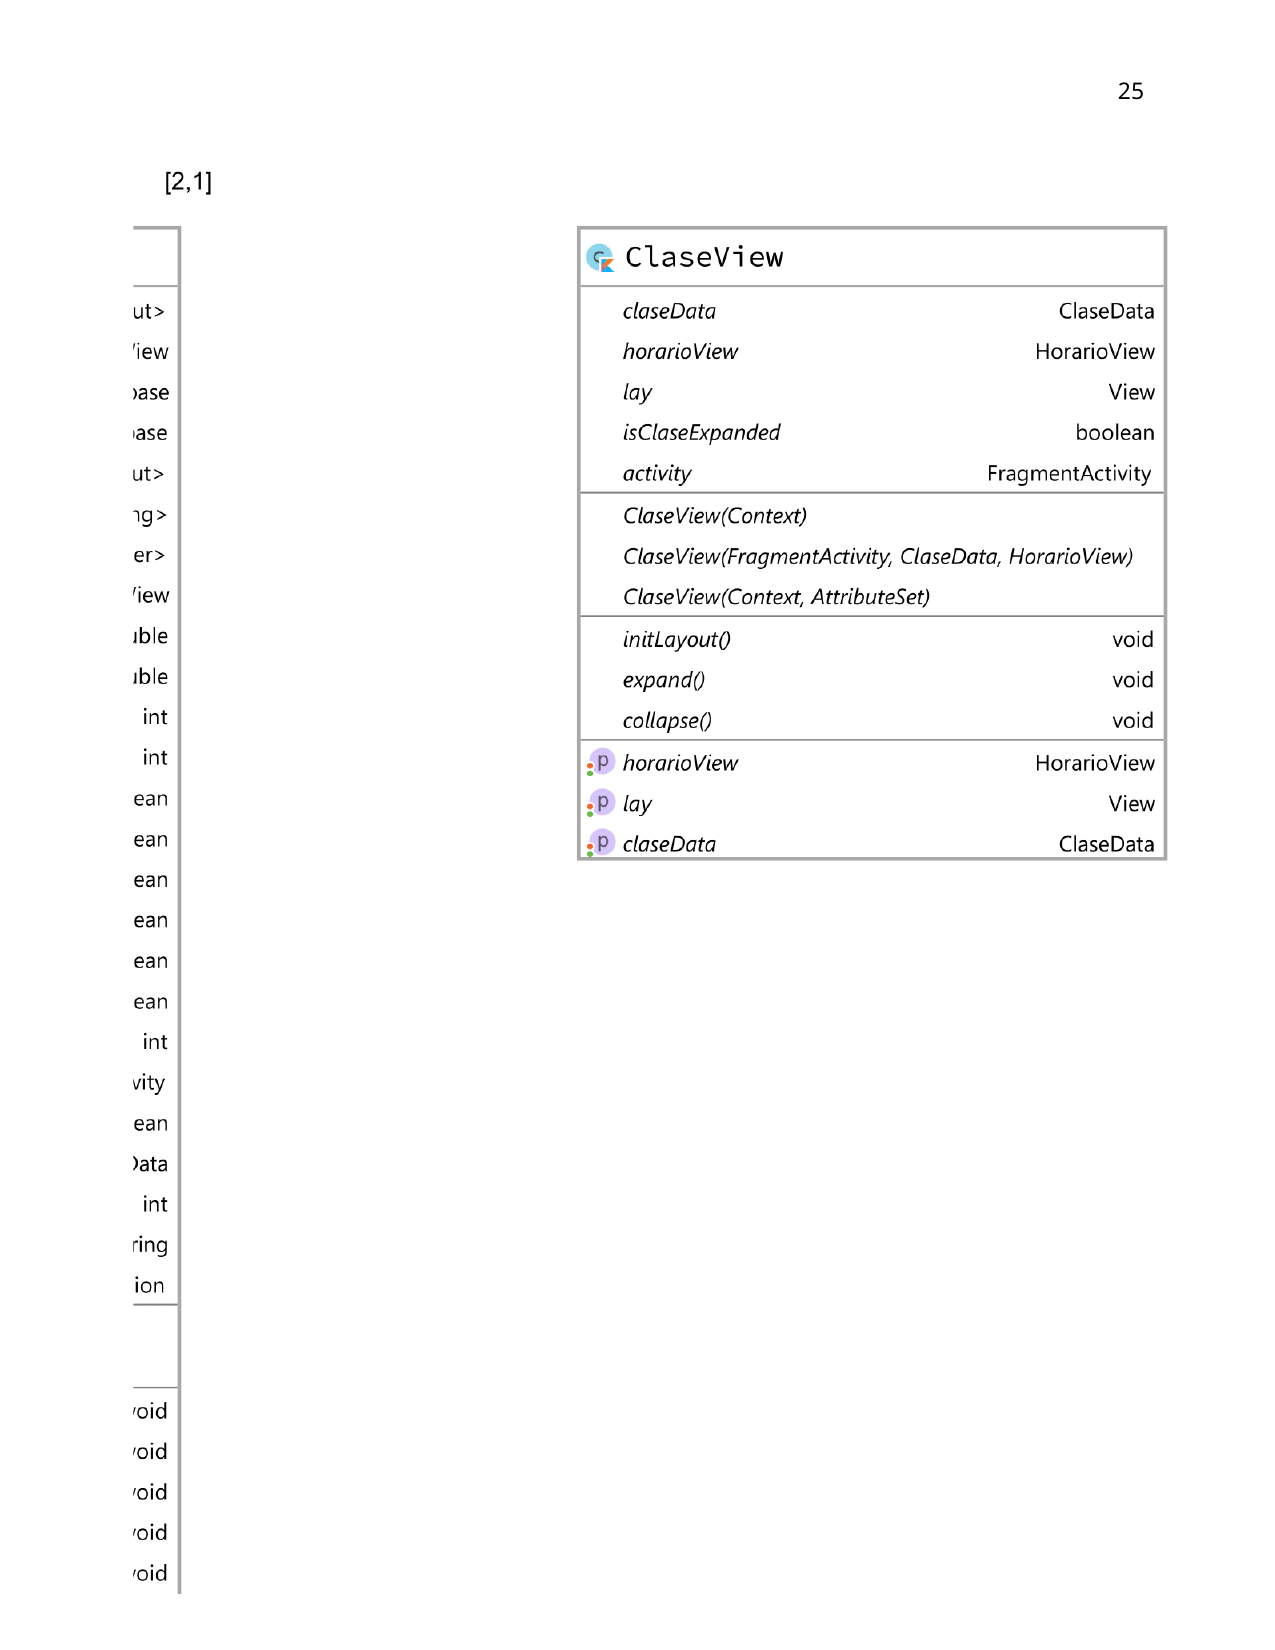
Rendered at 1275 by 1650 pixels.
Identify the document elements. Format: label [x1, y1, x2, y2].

picture [133, 156, 1171, 1594]
